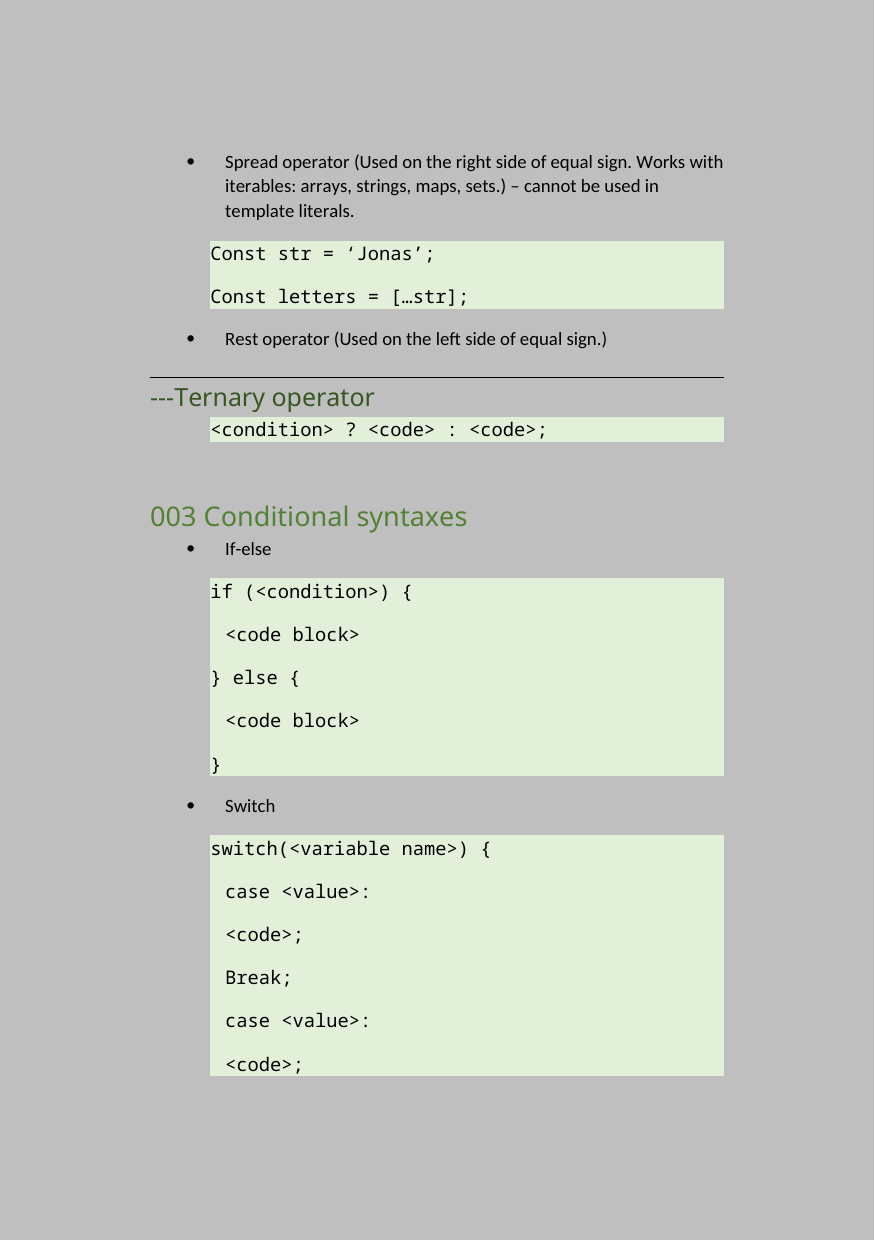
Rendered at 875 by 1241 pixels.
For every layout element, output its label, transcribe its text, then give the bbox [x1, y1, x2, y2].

text Break; [210, 965, 724, 990]
text if (<condition>) { [210, 578, 724, 604]
list Rest operator (Used on the left side of equal sign.) [187, 327, 724, 350]
text <condition> ? <code> : <code>; [210, 417, 724, 442]
list If-else [187, 537, 724, 560]
text case <value>: [210, 1008, 724, 1033]
text Const str = ‘Jonas’; [210, 241, 724, 266]
text switch(<variable name>) { [210, 835, 724, 861]
list Switch [187, 794, 724, 817]
text <code>; [210, 922, 724, 947]
text case <value>: [210, 878, 724, 904]
text Const letters = […str]; [210, 284, 724, 309]
text <code>; [210, 1051, 724, 1076]
text <code block> [210, 621, 724, 647]
subtitle ---Ternary operator [150, 378, 724, 414]
subtitle 003 Conditional syntaxes [150, 497, 724, 534]
text <code block> [210, 708, 724, 733]
list Spread operator (Used on the right side of equal sign. Works with iterables: arrays, strings, maps, sets.) – cannot be used in template literals. [187, 150, 724, 222]
text } [210, 751, 724, 776]
text } else { [210, 664, 724, 690]
